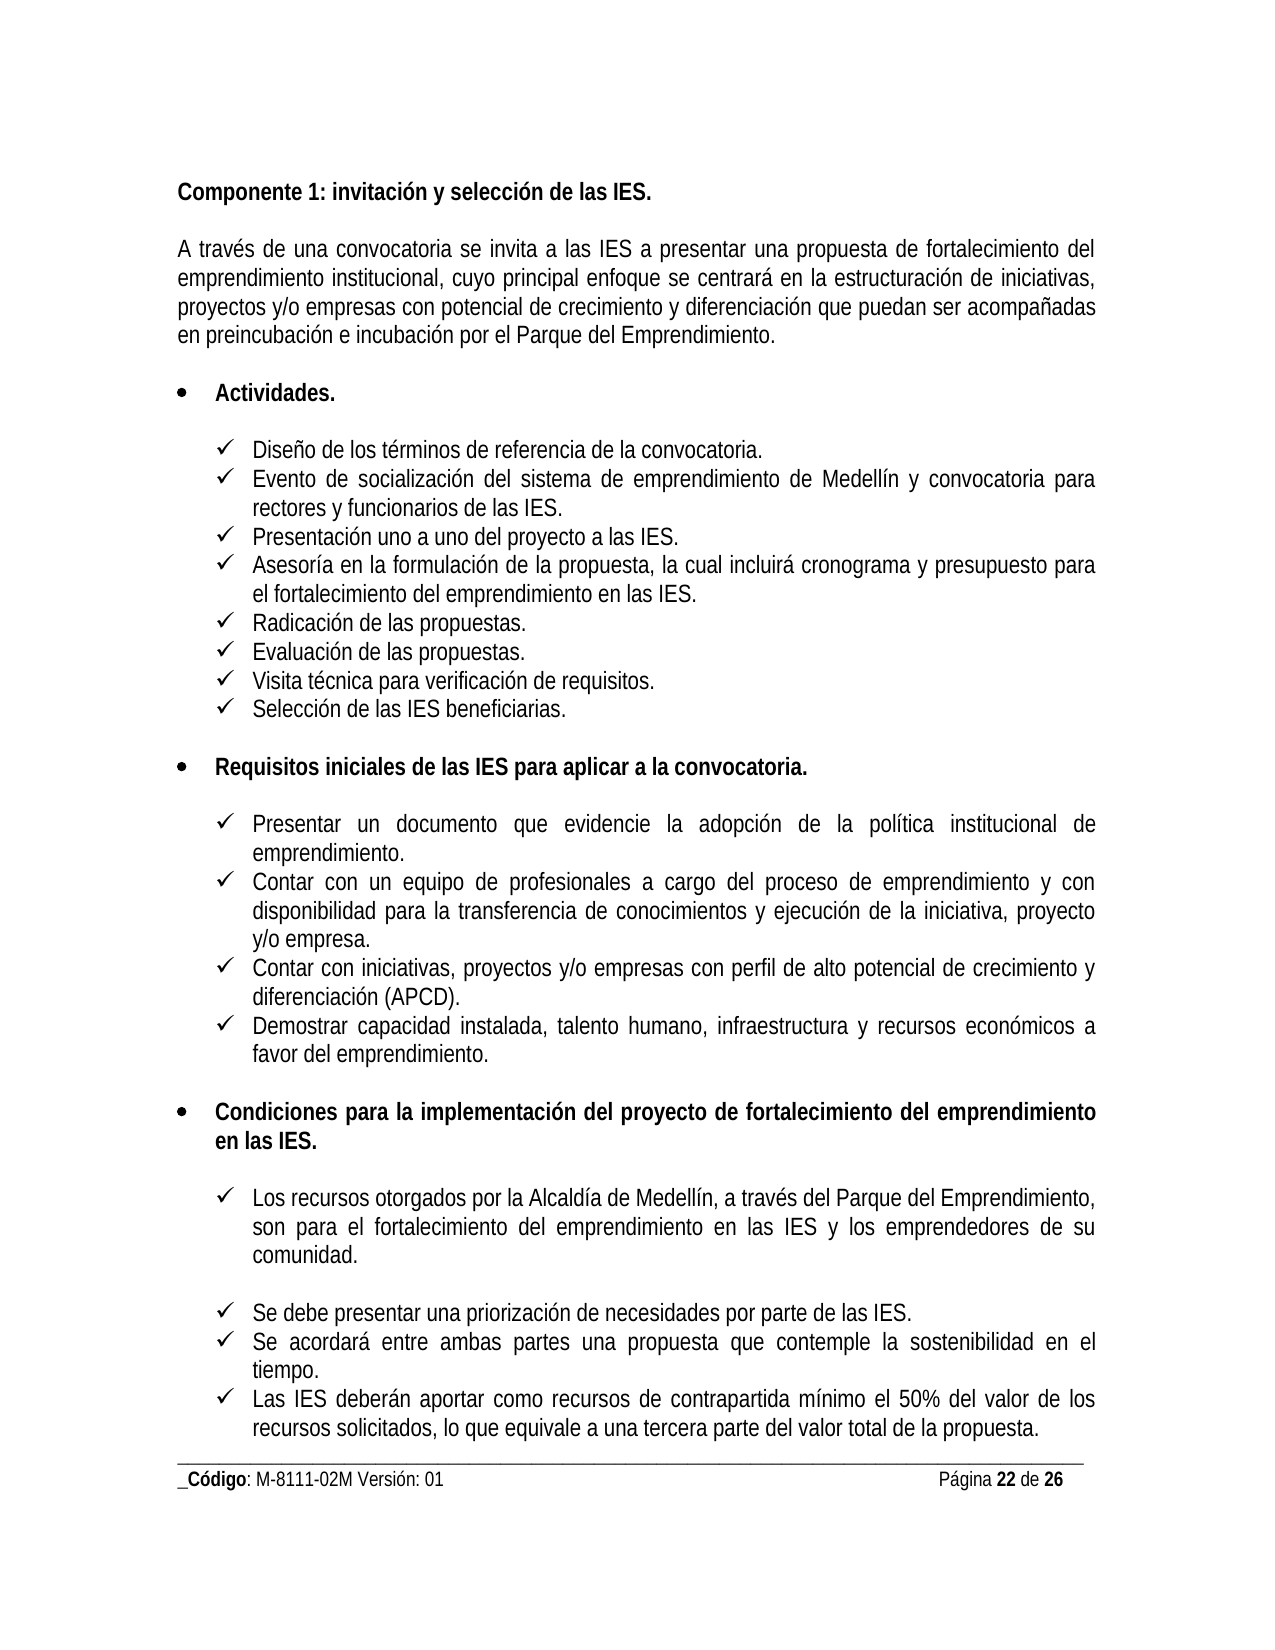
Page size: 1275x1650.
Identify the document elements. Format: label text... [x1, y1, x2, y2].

list Presentación uno a uno del proyecto a las IES. [215, 522, 1098, 550]
list Visita técnica para verificación de requisitos. [215, 666, 1098, 694]
list Condiciones para la implementación del proyecto de fortalecimiento del emprendimiento en las IES. [177, 1097, 1098, 1154]
list Demostrar capacidad instalada, talento humano, infraestructura y recursos económicos a favor del emprendimiento. [215, 1011, 1098, 1068]
list Contar con iniciativas, proyectos y/o empresas con perfil de alto potencial de crecimiento y diferenciación (APCD). [215, 953, 1098, 1011]
list Diseño de los términos de referencia de la convocatoria. [215, 435, 1098, 464]
list Los recursos otorgados por la Alcaldía de Medellín, a través del Parque del Emprendimiento, son para el fortalecimiento del emprendimiento en las IES y los emprendedores de su comunidad. [215, 1183, 1098, 1269]
list Evento de socialización del sistema de emprendimiento de Medellín y convocatoria para rectores y funcionarios de las IES. [215, 464, 1098, 522]
list Radicación de las propuestas. [215, 608, 1098, 637]
list Evaluación de las propuestas. [215, 637, 1098, 666]
text A través de una convocatoria se invita a las IES a presentar una propuesta de fortalecimiento del emprendimiento institucional, cuyo principal enfoque se centrará en la estructuración de iniciativas, proyectos y/o empresas con potencial de crecimiento y diferenciación que puedan ser acompañadas en preincubación e incubación por el Parque del Emprendimiento. [177, 234, 1098, 349]
list Las IES deberán aportar como recursos de contrapartida mínimo el 50% del valor de los recursos solicitados, lo que equivale a una tercera parte del valor total de la propuesta. [215, 1384, 1098, 1442]
list Selección de las IES beneficiarias. [215, 694, 1098, 723]
text Componente 1: invitación y selección de las IES. [177, 177, 1098, 206]
list Requisitos iniciales de las IES para aplicar a la convocatoria. [177, 752, 1098, 781]
list Contar con un equipo de profesionales a cargo del proceso de emprendimiento y con disponibilidad para la transferencia de conocimientos y ejecución de la iniciativa, proyecto y/o empresa. [215, 867, 1098, 953]
list Se acordará entre ambas partes una propuesta que contemple la sostenibilidad en el tiempo. [215, 1327, 1098, 1384]
list Se debe presentar una priorización de necesidades por parte de las IES. [215, 1298, 1098, 1327]
list Asesoría en la formulación de la propuesta, la cual incluirá cronograma y presupuesto para el fortalecimiento del emprendimiento en las IES. [215, 550, 1098, 608]
list Actividades. [177, 378, 1098, 407]
list Presentar un documento que evidencie la adopción de la política institucional de emprendimiento. [215, 809, 1098, 867]
